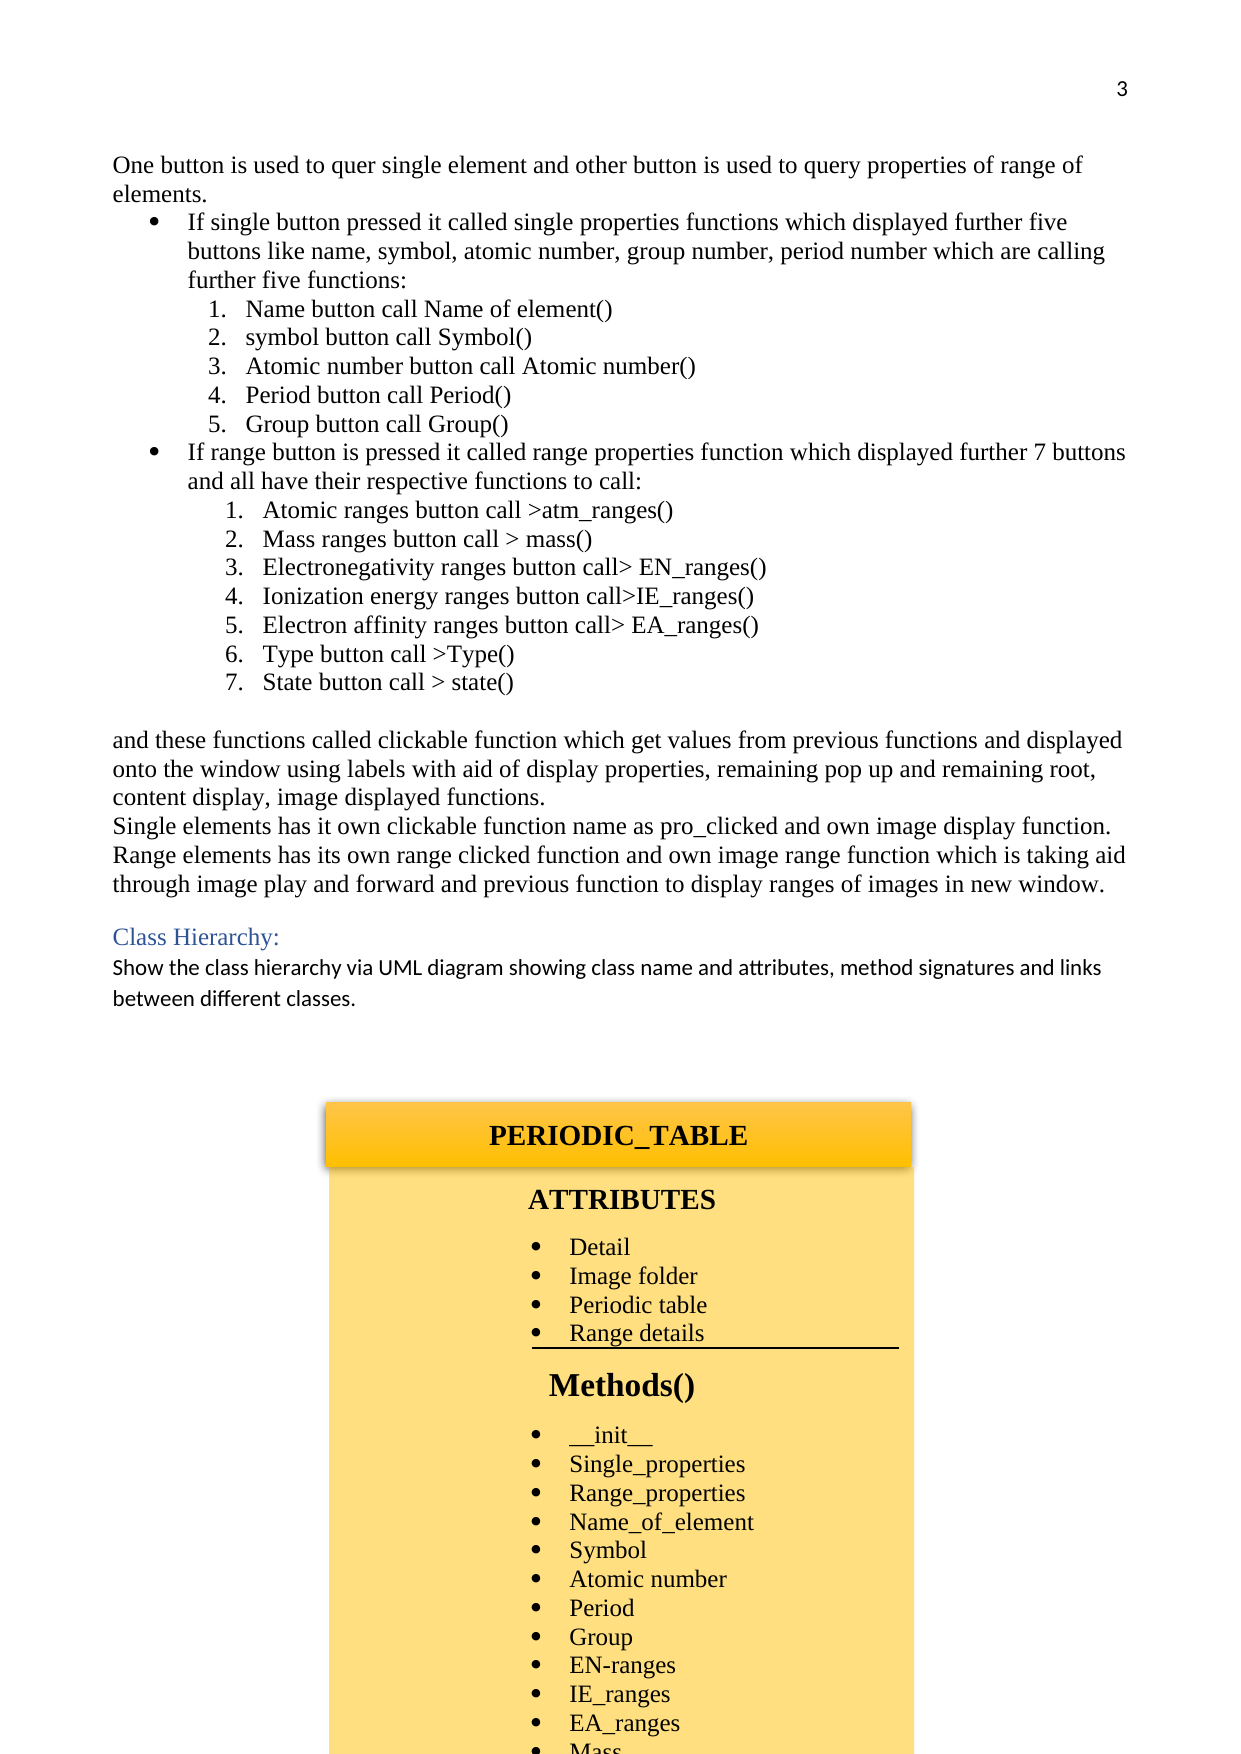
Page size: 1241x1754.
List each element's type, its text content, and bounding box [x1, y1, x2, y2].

list Atomic ranges button call >atm_ranges() [225, 495, 1128, 524]
list symbol button call Symbol() [208, 322, 1128, 351]
list Type button call >Type() [225, 639, 1128, 667]
subtitle Class Hierarchy: [112, 922, 1128, 951]
list State button call > state() [225, 667, 1128, 696]
text Single elements has it own clickable function name as pro_clicked and own image display function. [112, 811, 1128, 840]
text and these functions called clickable function which get values from previous functions and displayed onto the window using labels with aid of display properties, remaining pop up and remaining root, content display, image displayed functions. [112, 725, 1128, 811]
list Mass ranges button call > mass() [225, 524, 1128, 552]
text Show the class hierarchy via UML diagram showing class name and attributes, method signatures and links between different classes. [112, 953, 1128, 1012]
list Electron affinity ranges button call> EA_ranges() [225, 610, 1128, 639]
list If single button pressed it called single properties functions which displayed further five buttons like name, symbol, atomic number, group number, period number which are calling further five functions: [150, 207, 1128, 294]
list Period button call Period() [208, 380, 1128, 409]
list Name button call Name of element() [208, 294, 1128, 322]
list If range button is pressed it called range properties function which displayed further 7 buttons and all have their respective functions to call: [150, 437, 1128, 495]
list Ionization energy ranges button call>IE_ranges() [225, 581, 1128, 610]
list Atomic number button call Atomic number() [208, 351, 1128, 380]
list Electronegativity ranges button call> EN_ranges() [225, 552, 1128, 581]
list Group button call Group() [208, 409, 1128, 437]
text Range elements has its own range clicked function and own image range function which is taking aid through image play and forward and previous function to display ranges of images in new window. [112, 840, 1128, 897]
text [112, 150, 1128, 207]
